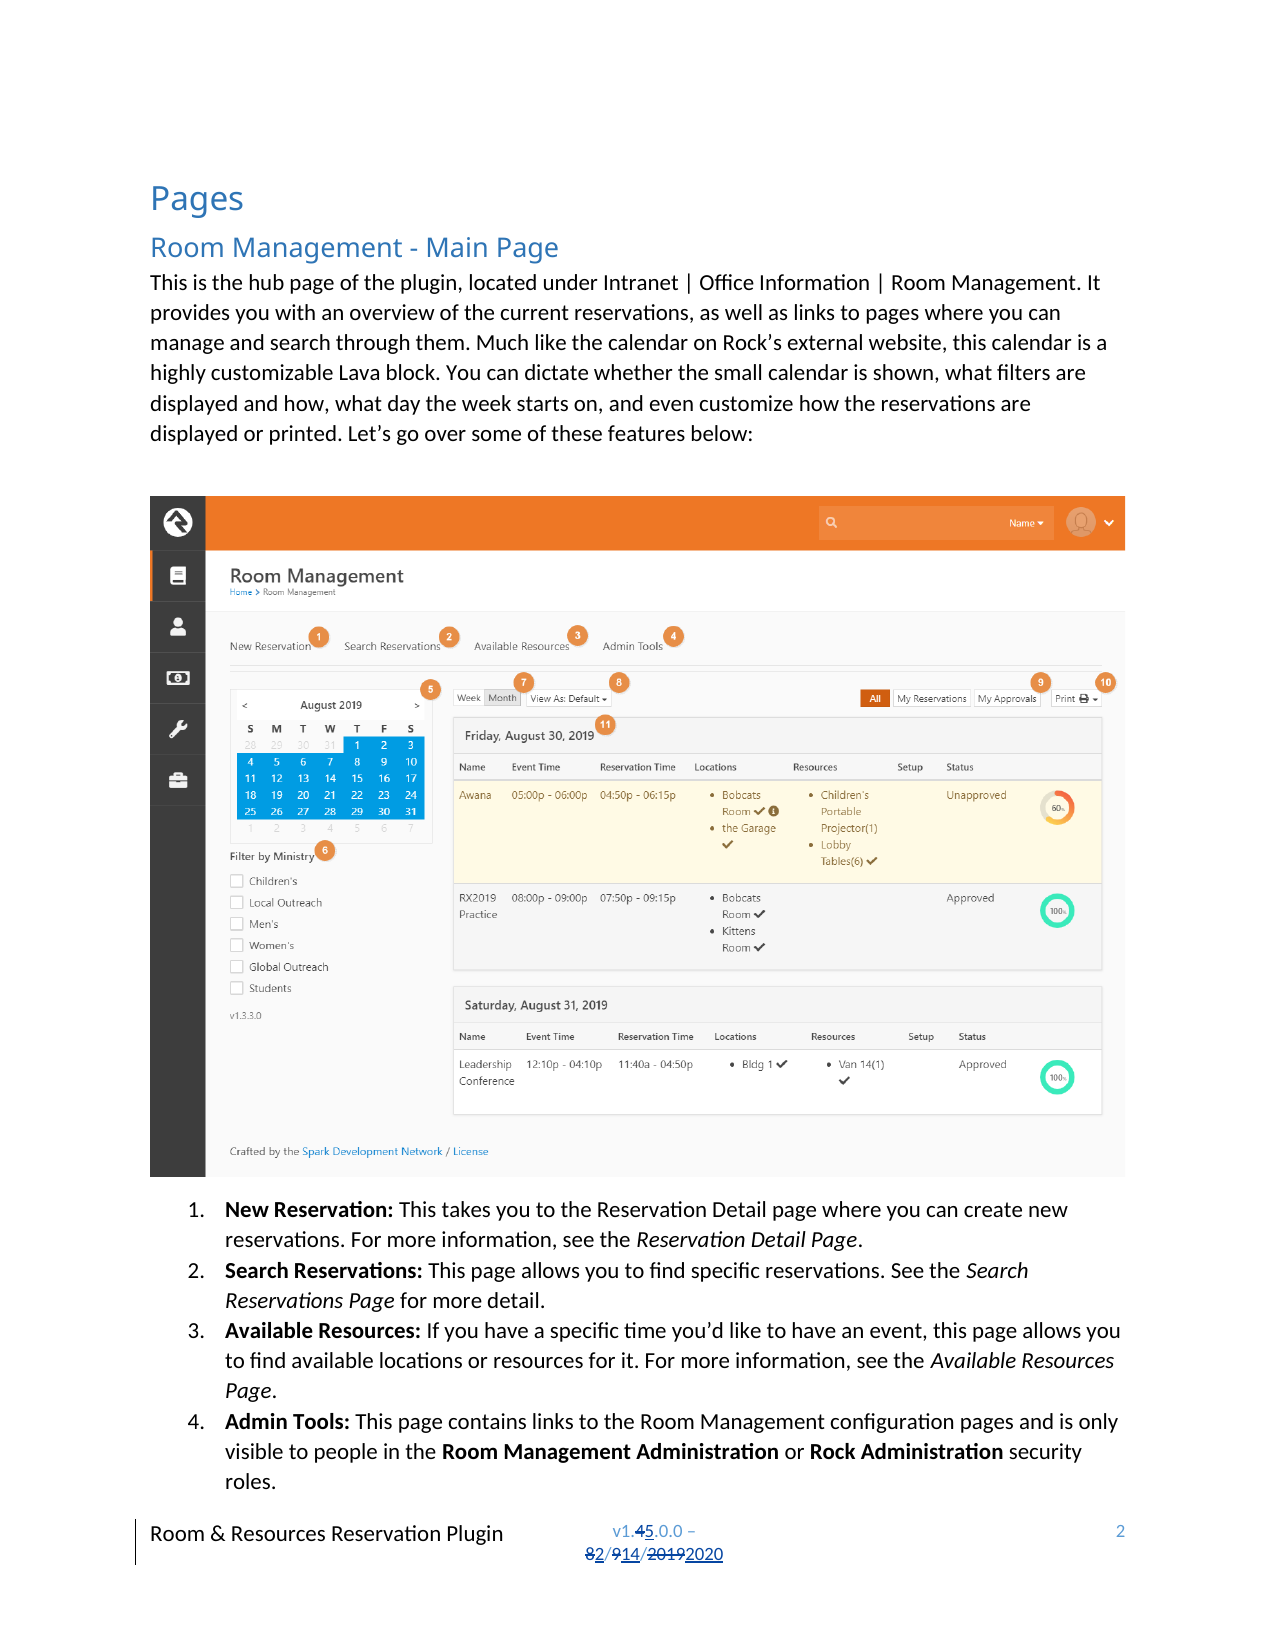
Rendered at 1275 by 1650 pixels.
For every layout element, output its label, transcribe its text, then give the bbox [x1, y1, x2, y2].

list New Reservation: This takes you to the Reservation Detail page where you can create new reservations. For more information, see the Reservation Detail Page. [187, 1195, 1125, 1254]
list Available Resources: If you have a specific time you’d like to have an event, this page allows you to find available locations or resources for it. For more information, see the Available Resources Page. [187, 1316, 1125, 1405]
list Admin Tools: This page contains links to the Room Management configuration pages and is only visible to people in the Room Management Administration or Rock Administration security roles. [187, 1407, 1125, 1495]
picture [150, 496, 1125, 1177]
text This is the hub page of the plugin, located under Intranet | Office Information | Room Management. It provides you with an overview of the current reservations, as well as links to pages where you can manage and search through them. Much like the calendar on Rock’s external website, this calendar is a highly customizable Lava block. You can dictate whether the small calendar is shown, what filters are displayed and how, what day the week starts on, and even customize how the reservations are displayed or printed. Let’s go over some of these features below: [150, 268, 1125, 447]
subtitle Room Management - Main Page [150, 228, 1125, 265]
list Search Reservations: This page allows you to find specific reservations. See the Search Reservations Page for more detail. [187, 1256, 1125, 1314]
subtitle Pages [150, 175, 1125, 220]
